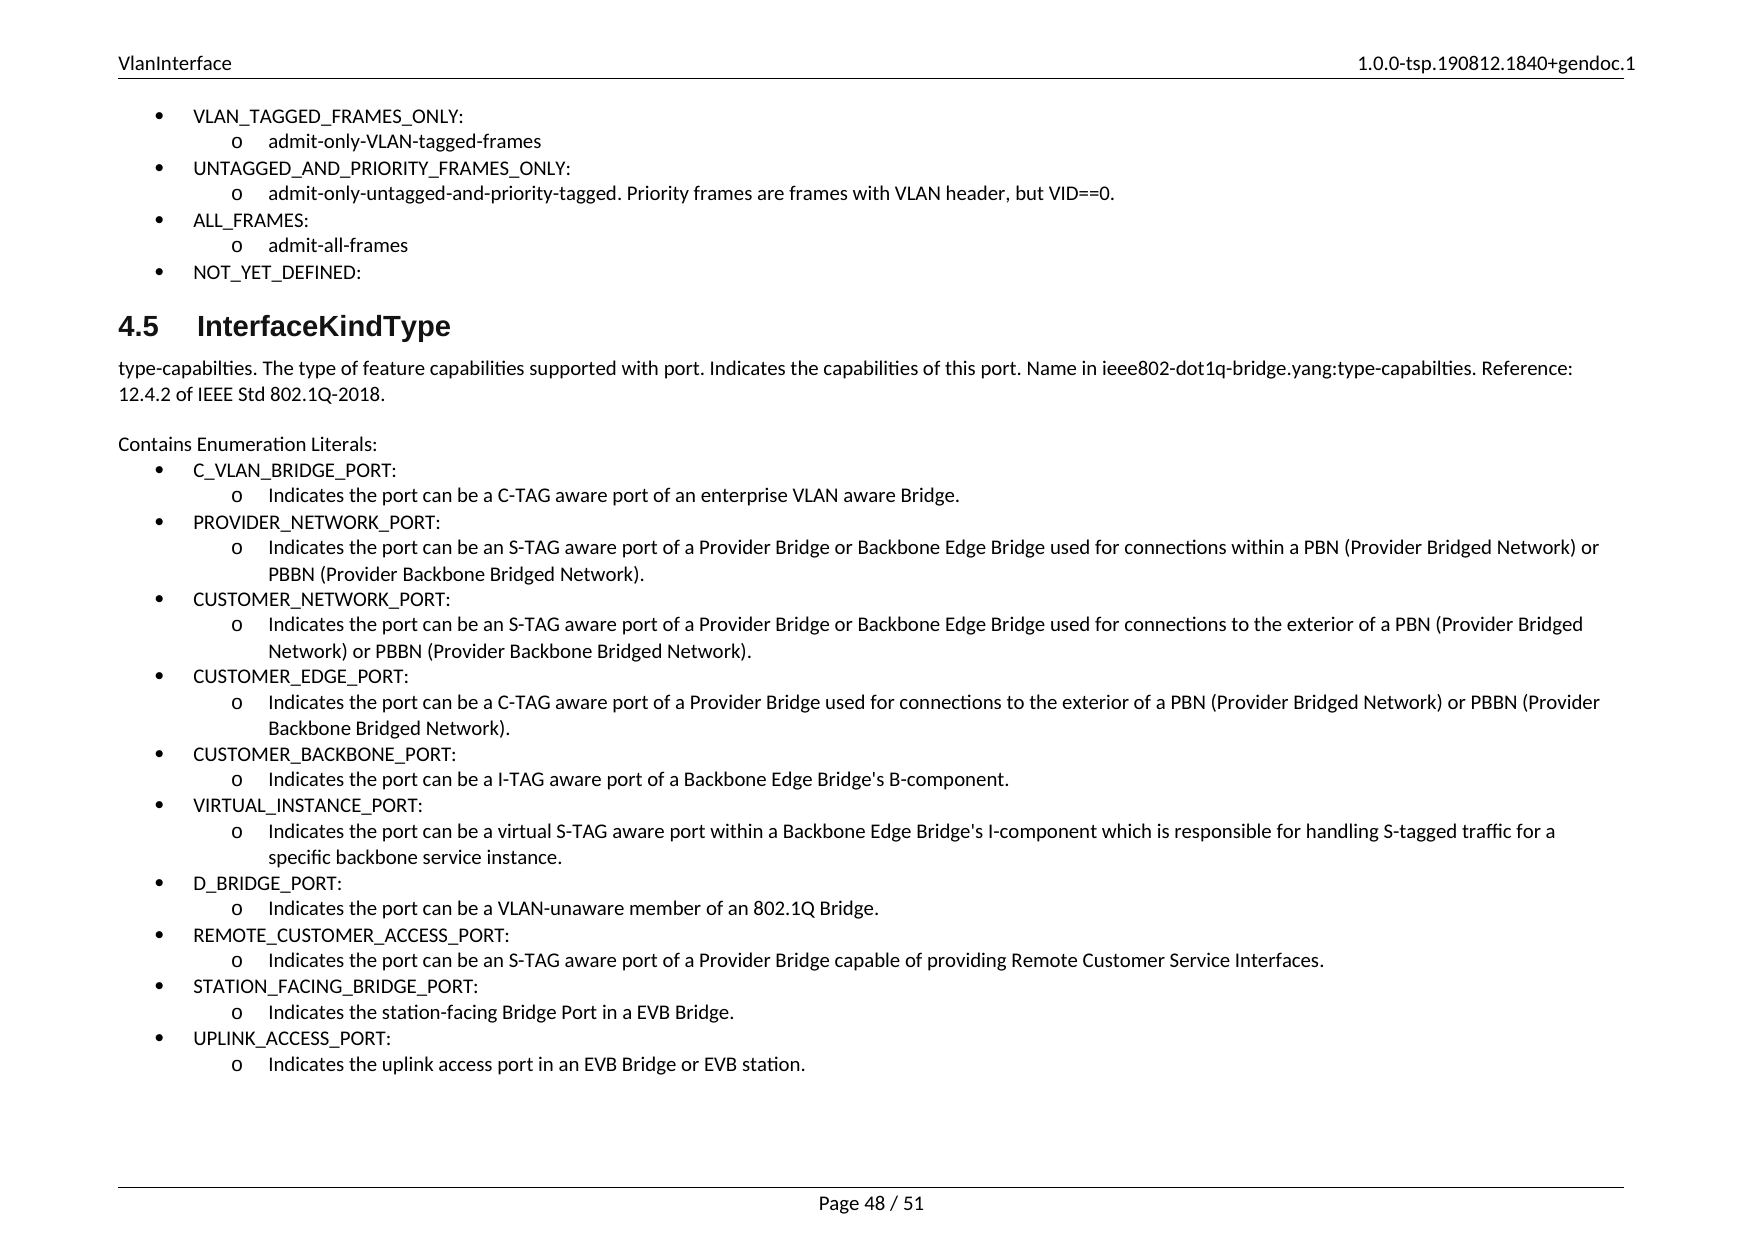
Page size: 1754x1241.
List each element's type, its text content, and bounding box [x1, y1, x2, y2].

list Indicates the port can be an S-TAG aware port of a Provider Bridge or Backbone Edge Bridge used for connections within a PBN (Provider Bridged Network) or PBBN (Provider Backbone Bridged Network). [231, 534, 1624, 586]
list VLAN_TAGGED_FRAMES_ONLY: [156, 103, 1624, 129]
list D_BRIDGE_PORT: [156, 870, 1624, 895]
list REMOTE_CUSTOMER_ACCESS_PORT: [156, 922, 1624, 947]
list admit-only-untagged-and-priority-tagged. Priority frames are frames with VLAN header, but VID==0. [231, 181, 1624, 207]
list NOT_YET_DEFINED: [156, 259, 1624, 284]
subtitle InterfaceKindType [118, 309, 1624, 343]
list UPLINK_ACCESS_PORT: [156, 1026, 1624, 1051]
list admit-all-frames [231, 232, 1624, 259]
list CUSTOMER_BACKBONE_PORT: [156, 741, 1624, 766]
list Indicates the port can be a virtual S-TAG aware port within a Backbone Edge Bridge's I-component which is responsible for handling S-tagged traffic for a specific backbone service instance. [231, 818, 1624, 870]
list Indicates the port can be an S-TAG aware port of a Provider Bridge or Backbone Edge Bridge used for connections to the exterior of a PBN (Provider Bridged Network) or PBBN (Provider Backbone Bridged Network). [231, 612, 1624, 663]
list UNTAGGED_AND_PRIORITY_FRAMES_ONLY: [156, 155, 1624, 181]
list ALL_FRAMES: [156, 207, 1624, 232]
list PROVIDER_NETWORK_PORT: [156, 509, 1624, 534]
list Indicates the port can be a I-TAG aware port of a Backbone Edge Bridge's B-component. [231, 766, 1624, 793]
list Indicates the port can be an S-TAG aware port of a Provider Bridge capable of providing Remote Customer Service Interfaces. [231, 947, 1624, 974]
list Indicates the port can be a C-TAG aware port of an enterprise VLAN aware Bridge. [231, 482, 1624, 509]
text type-capabilties. The type of feature capabilities supported with port. Indicates the capabilities of this port. Name in ieee802-dot1q-bridge.yang:type-capabilties. Reference: 12.4.2 of IEEE Std 802.1Q-2018. [118, 355, 1624, 406]
list C_VLAN_BRIDGE_PORT: [156, 457, 1624, 482]
list Indicates the port can be a VLAN-unaware member of an 802.1Q Bridge. [231, 895, 1624, 922]
list admit-only-VLAN-tagged-frames [231, 129, 1624, 155]
list STATION_FACING_BRIDGE_PORT: [156, 974, 1624, 999]
list Indicates the port can be a C-TAG aware port of a Provider Bridge used for connections to the exterior of a PBN (Provider Bridged Network) or PBBN (Provider Backbone Bridged Network). [231, 689, 1624, 741]
list Indicates the station-facing Bridge Port in a EVB Bridge. [231, 999, 1624, 1026]
list VIRTUAL_INSTANCE_PORT: [156, 793, 1624, 818]
list CUSTOMER_NETWORK_PORT: [156, 586, 1624, 612]
list Indicates the uplink access port in an EVB Bridge or EVB station. [231, 1051, 1624, 1077]
text Contains Enumeration Literals: [118, 432, 1624, 457]
list CUSTOMER_EDGE_PORT: [156, 663, 1624, 689]
